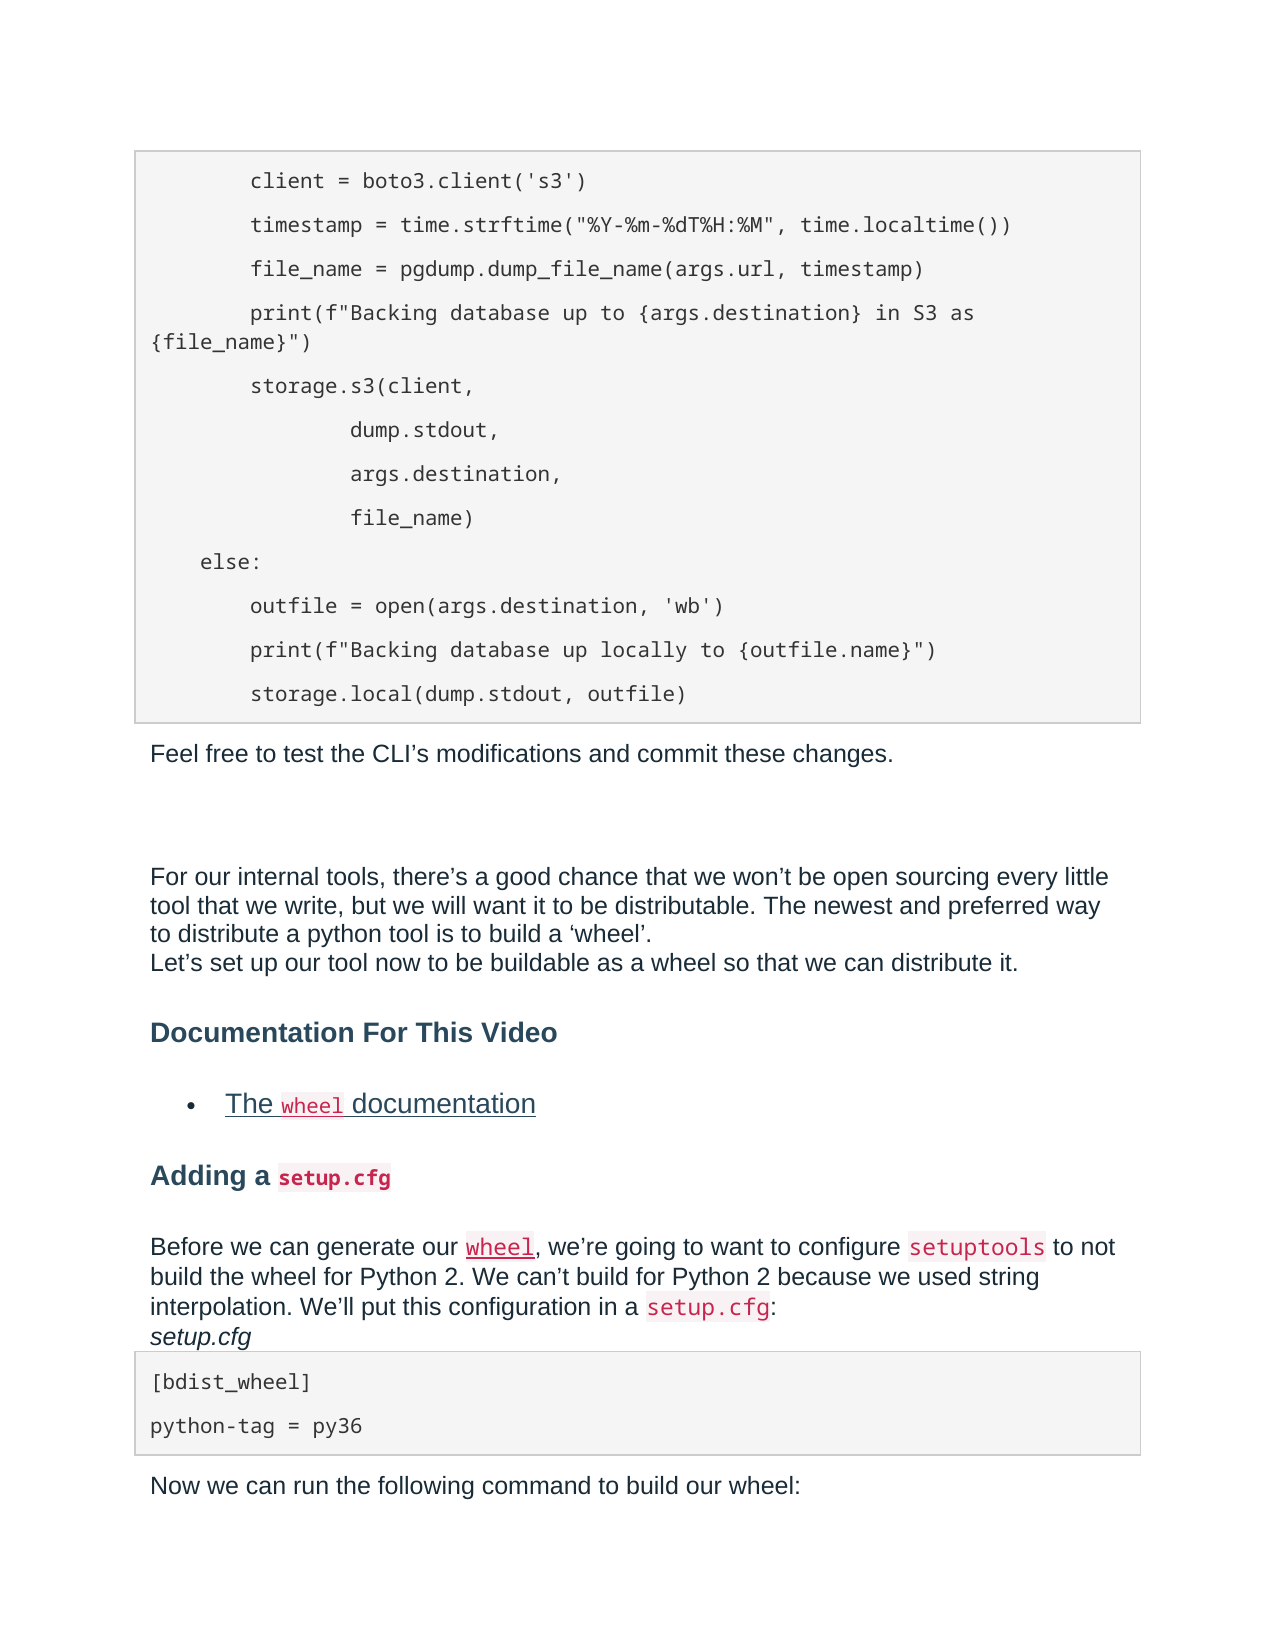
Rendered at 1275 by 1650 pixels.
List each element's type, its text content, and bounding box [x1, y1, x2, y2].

text setup.cfg [150, 1322, 1125, 1351]
text print(f"Backing database up locally to {outfile.name}") [136, 619, 1140, 663]
text Adding a setup.cfg [150, 1159, 1125, 1192]
text storage.s3(client, [136, 355, 1140, 399]
text python-tag = py36 [136, 1395, 1140, 1454]
text Now we can run the following command to build our wheel: [150, 1471, 1125, 1500]
text args.destination, [136, 443, 1140, 487]
text else: [136, 531, 1140, 575]
text [bdist_wheel] [136, 1352, 1140, 1395]
text client = boto3.client('s3') [136, 152, 1140, 194]
text file_name) [136, 487, 1140, 531]
text Feel free to test the CLI’s modifications and commit these changes. [150, 739, 1125, 768]
text print(f"Backing database up to {args.destination} in S3 as {file_name}") [136, 282, 1140, 355]
list The wheel documentation [187, 1087, 1125, 1120]
text Documentation For This Video [150, 1016, 1125, 1048]
text storage.local(dump.stdout, outfile) [136, 663, 1140, 722]
text Before we can generate our wheel, we’re going to want to configure setuptools to not build the wheel for Python 2. We can’t build for Python 2 because we used string interpolation. We’ll put this configuration in a setup.cfg: [150, 1231, 1125, 1322]
text timestamp = time.strftime("%Y-%m-%dT%H:%M", time.localtime()) [136, 194, 1140, 238]
text Let’s set up our tool now to be buildable as a wheel so that we can distribute it. [150, 948, 1125, 977]
text dump.stdout, [136, 399, 1140, 443]
text outfile = open(args.destination, 'wb') [136, 575, 1140, 619]
text file_name = pgdump.dump_file_name(args.url, timestamp) [136, 238, 1140, 282]
text For our internal tools, there’s a good chance that we won’t be open sourcing every little tool that we write, but we will want it to be distributable. The newest and preferred way to distribute a python tool is to build a ‘wheel’. [150, 862, 1125, 948]
